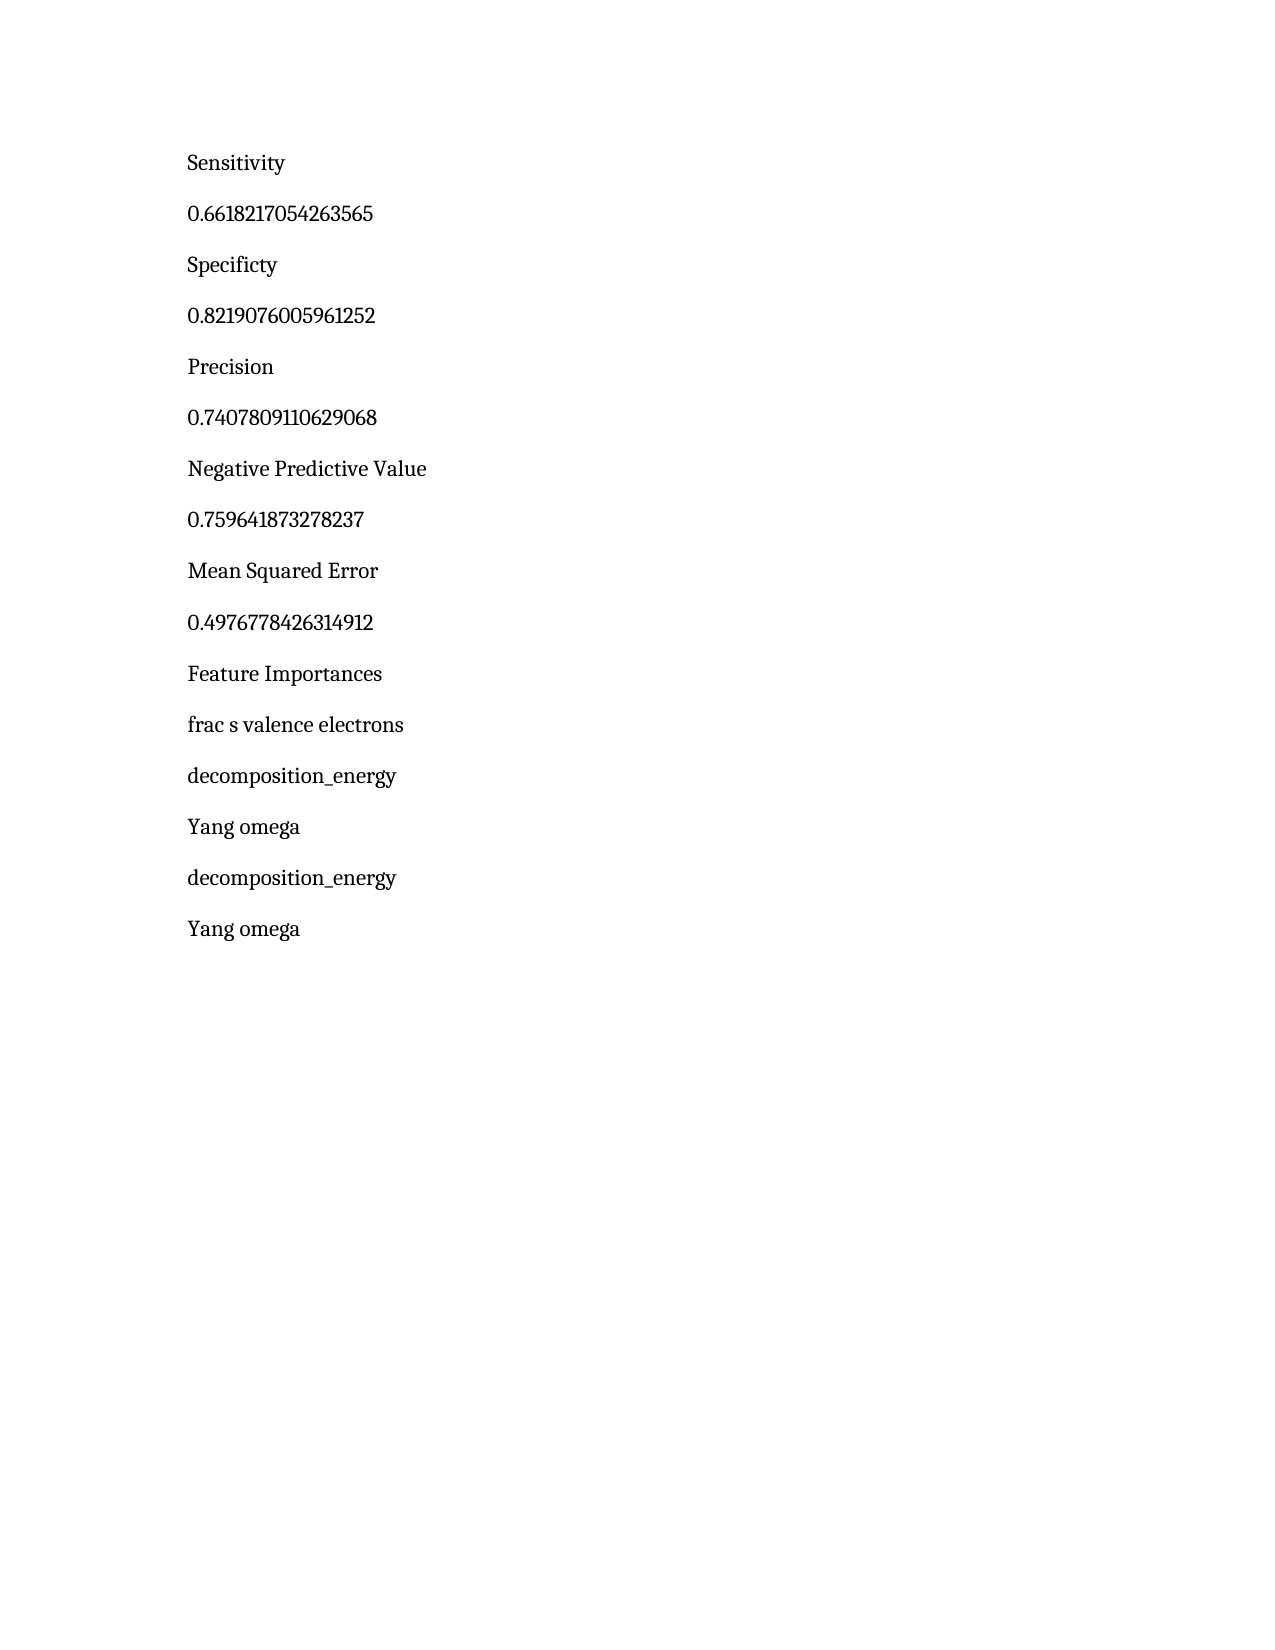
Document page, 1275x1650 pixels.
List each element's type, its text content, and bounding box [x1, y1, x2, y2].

text 0.4976778426314912 [187, 609, 1087, 636]
text 0.8219076005961252 [187, 303, 1087, 329]
text Sensitivity [187, 150, 1087, 176]
text Feature Importances [187, 660, 1087, 687]
text frac s valence electrons [187, 711, 1087, 738]
text decomposition_energy [187, 864, 1087, 891]
text Yang omega [187, 916, 1087, 942]
text 0.7407809110629068 [187, 405, 1087, 432]
text 0.759641873278237 [187, 507, 1087, 534]
text Negative Predictive Value [187, 456, 1087, 483]
text Yang omega [187, 813, 1087, 840]
text Mean Squared Error [187, 558, 1087, 585]
text 0.6618217054263565 [187, 201, 1087, 227]
text Precision [187, 354, 1087, 381]
text decomposition_energy [187, 762, 1087, 789]
text Specificty [187, 252, 1087, 278]
